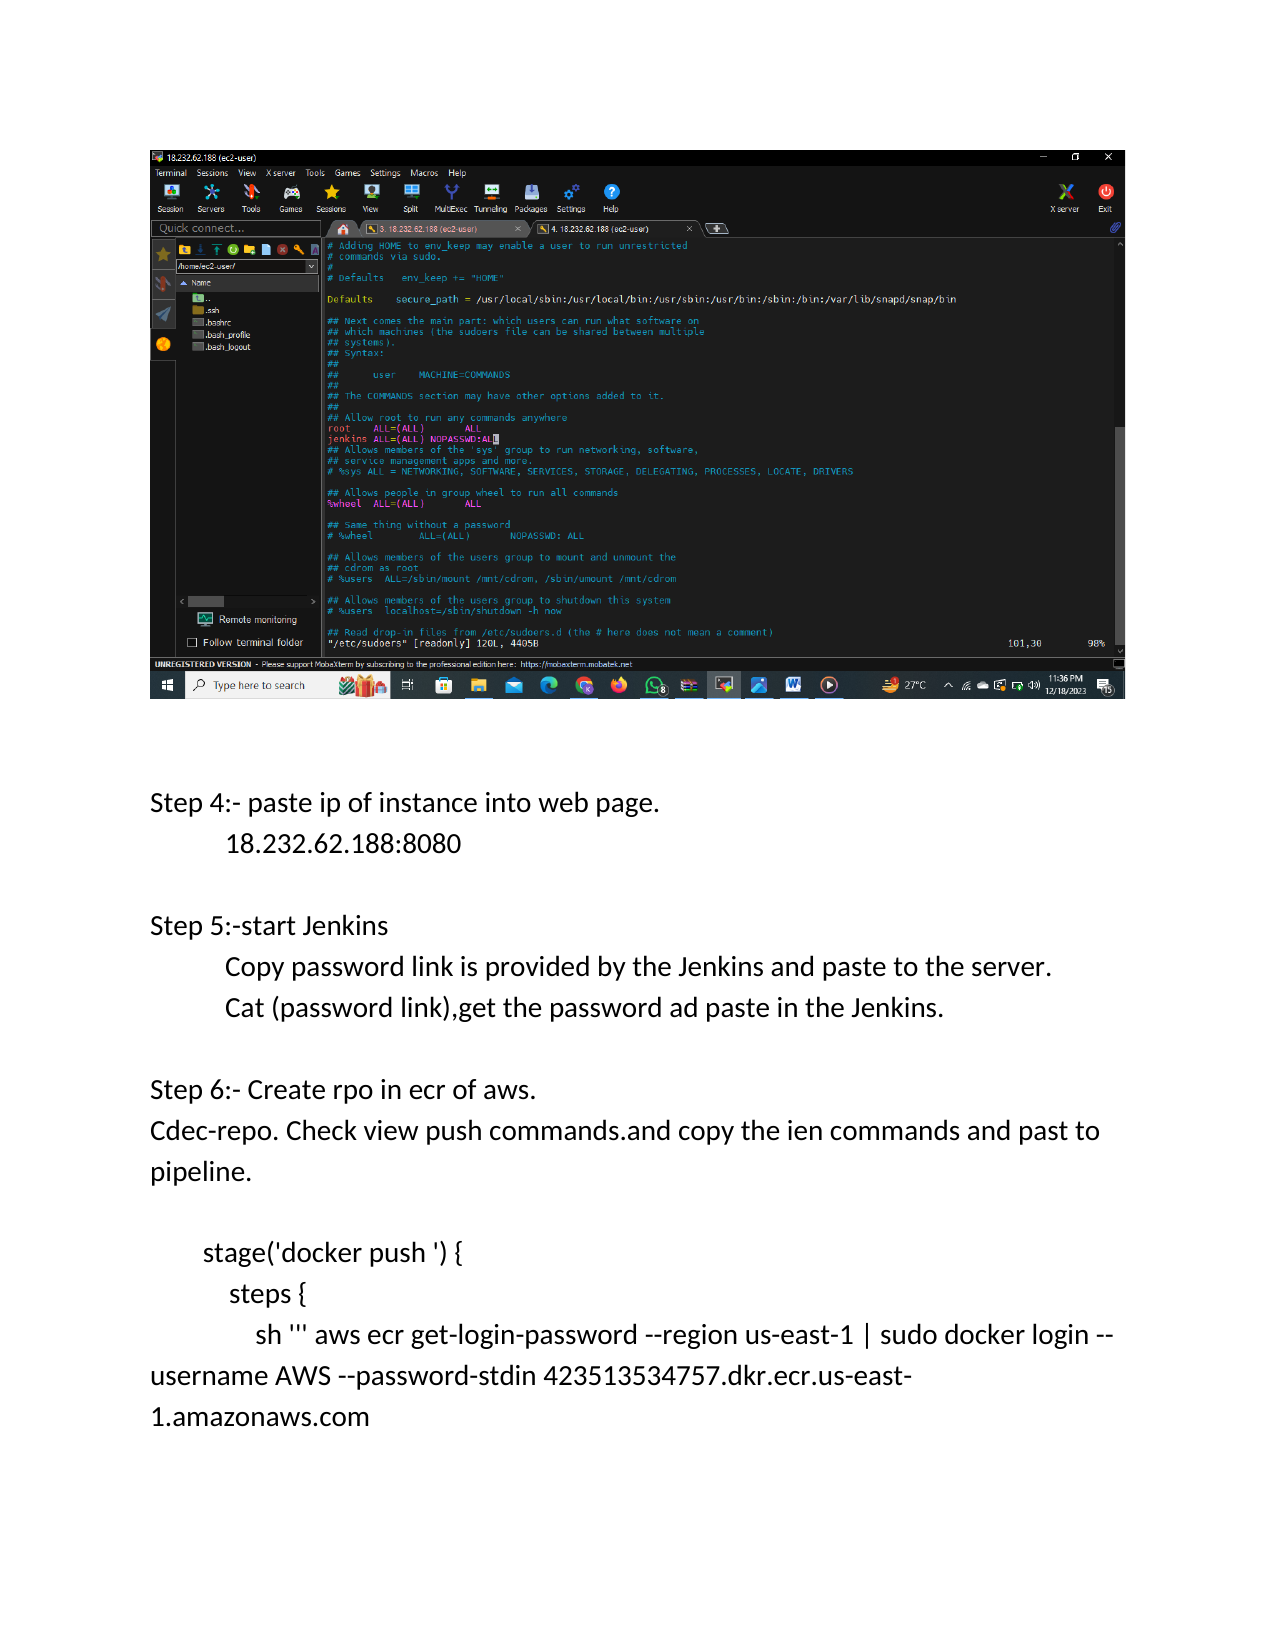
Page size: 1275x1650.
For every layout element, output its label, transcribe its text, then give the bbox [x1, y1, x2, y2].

text Step 4:- paste ip of instance into web page. [150, 784, 1125, 820]
text 18.232.62.188:8080 [150, 825, 1125, 861]
text Cat (password link),get the password ad paste in the Jenkins. [150, 989, 1125, 1024]
text Copy password link is provided by the Jenkins and paste to the server. [150, 948, 1125, 983]
text sh ''' aws ecr get-login-password --region us-east-1 | sudo docker login --username AWS --password-stdin 423513534757.dkr.ecr.us-east-1.amazonaws.com [150, 1316, 1125, 1434]
text Cdec-repo. Check view push commands.and copy the ien commands and past to pipeline. [150, 1112, 1125, 1188]
text steps { [150, 1275, 1125, 1311]
text Step 6:- Create rpo in ecr of aws. [150, 1071, 1125, 1106]
text stage('docker push ') { [150, 1234, 1125, 1270]
text Step 5:-start Jenkins [150, 907, 1125, 943]
picture [150, 150, 1125, 699]
